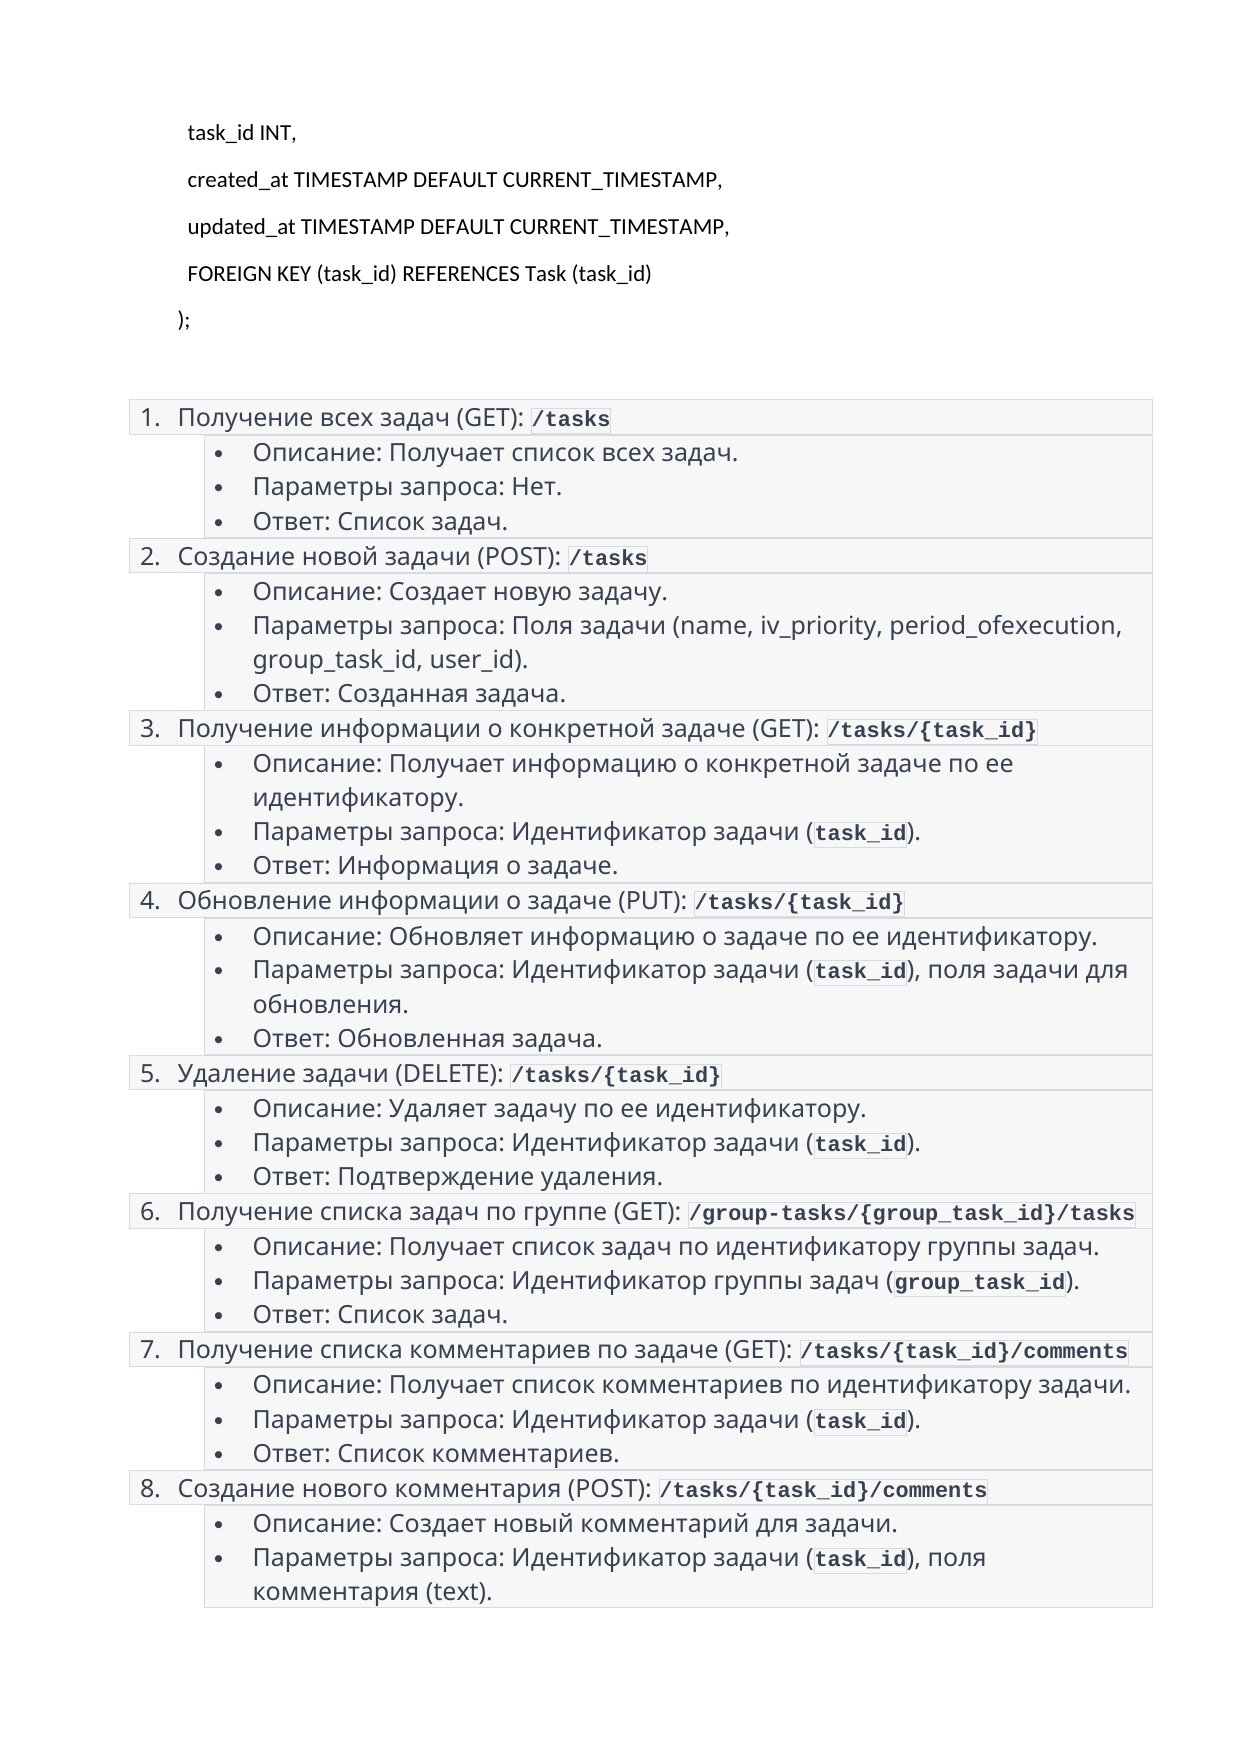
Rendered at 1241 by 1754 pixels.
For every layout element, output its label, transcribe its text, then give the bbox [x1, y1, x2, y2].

list Получение всех задач (GET): /tasks [130, 400, 1152, 434]
list Получение списка задач по группе (GET): /group-tasks/{group_task_id}/tasks [130, 1194, 1152, 1228]
text created_at TIMESTAMP DEFAULT CURRENT_TIMESTAMP, [177, 165, 1152, 193]
list Ответ: Список задач. [205, 1296, 1152, 1331]
list Создание нового комментария (POST): /tasks/{task_id}/comments [130, 1471, 1152, 1504]
text updated_at TIMESTAMP DEFAULT CURRENT_TIMESTAMP, [177, 212, 1152, 240]
list Описание: Удаляет задачу по ее идентификатору. [205, 1091, 1152, 1124]
list Ответ: Созданная задача. [205, 675, 1152, 710]
text FOREIGN KEY (task_id) REFERENCES Task (task_id) [177, 259, 1152, 287]
list Создание новой задачи (POST): /tasks [130, 539, 1152, 572]
list Ответ: Информация о задаче. [205, 847, 1152, 882]
list Получение списка комментариев по задаче (GET): /tasks/{task_id}/comments [130, 1333, 1152, 1366]
list Параметры запроса: Идентификатор группы задач (group_task_id). [205, 1262, 1152, 1296]
text ); [177, 306, 1152, 334]
list Параметры запроса: Идентификатор задачи (task_id), поля комментария (text). [205, 1539, 1152, 1607]
list Описание: Получает список задач по идентификатору группы задач. [205, 1229, 1152, 1262]
list Получение информации о конкретной задаче (GET): /tasks/{task_id} [130, 711, 1152, 745]
list Ответ: Обновленная задача. [205, 1020, 1152, 1054]
list Описание: Создает новый комментарий для задачи. [205, 1506, 1152, 1539]
list Параметры запроса: Идентификатор задачи (task_id). [205, 1401, 1152, 1435]
list Обновление информации о задаче (PUT): /tasks/{task_id} [130, 884, 1152, 917]
list Параметры запроса: Нет. [205, 468, 1152, 503]
text task_id INT, [177, 118, 1152, 146]
list Ответ: Подтверждение удаления. [205, 1158, 1152, 1193]
list Описание: Получает список комментариев по идентификатору задачи. [205, 1368, 1152, 1401]
list Параметры запроса: Идентификатор задачи (task_id). [205, 1124, 1152, 1158]
list Описание: Создает новую задачу. [205, 574, 1152, 607]
list Ответ: Список комментариев. [205, 1435, 1152, 1469]
list Параметры запроса: Поля задачи (name, iv_priority, period_ofexecution, group_task_id, user_id). [205, 607, 1152, 675]
list Описание: Обновляет информацию о задаче по ее идентификатору. [205, 919, 1152, 952]
list Параметры запроса: Идентификатор задачи (task_id), поля задачи для обновления. [205, 952, 1152, 1020]
list Ответ: Список задач. [205, 503, 1152, 537]
list Описание: Получает список всех задач. [205, 436, 1152, 468]
list Описание: Получает информацию о конкретной задаче по ее идентификатору. [205, 746, 1152, 813]
list Удаление задачи (DELETE): /tasks/{task_id} [130, 1056, 1152, 1089]
list Параметры запроса: Идентификатор задачи (task_id). [205, 813, 1152, 847]
